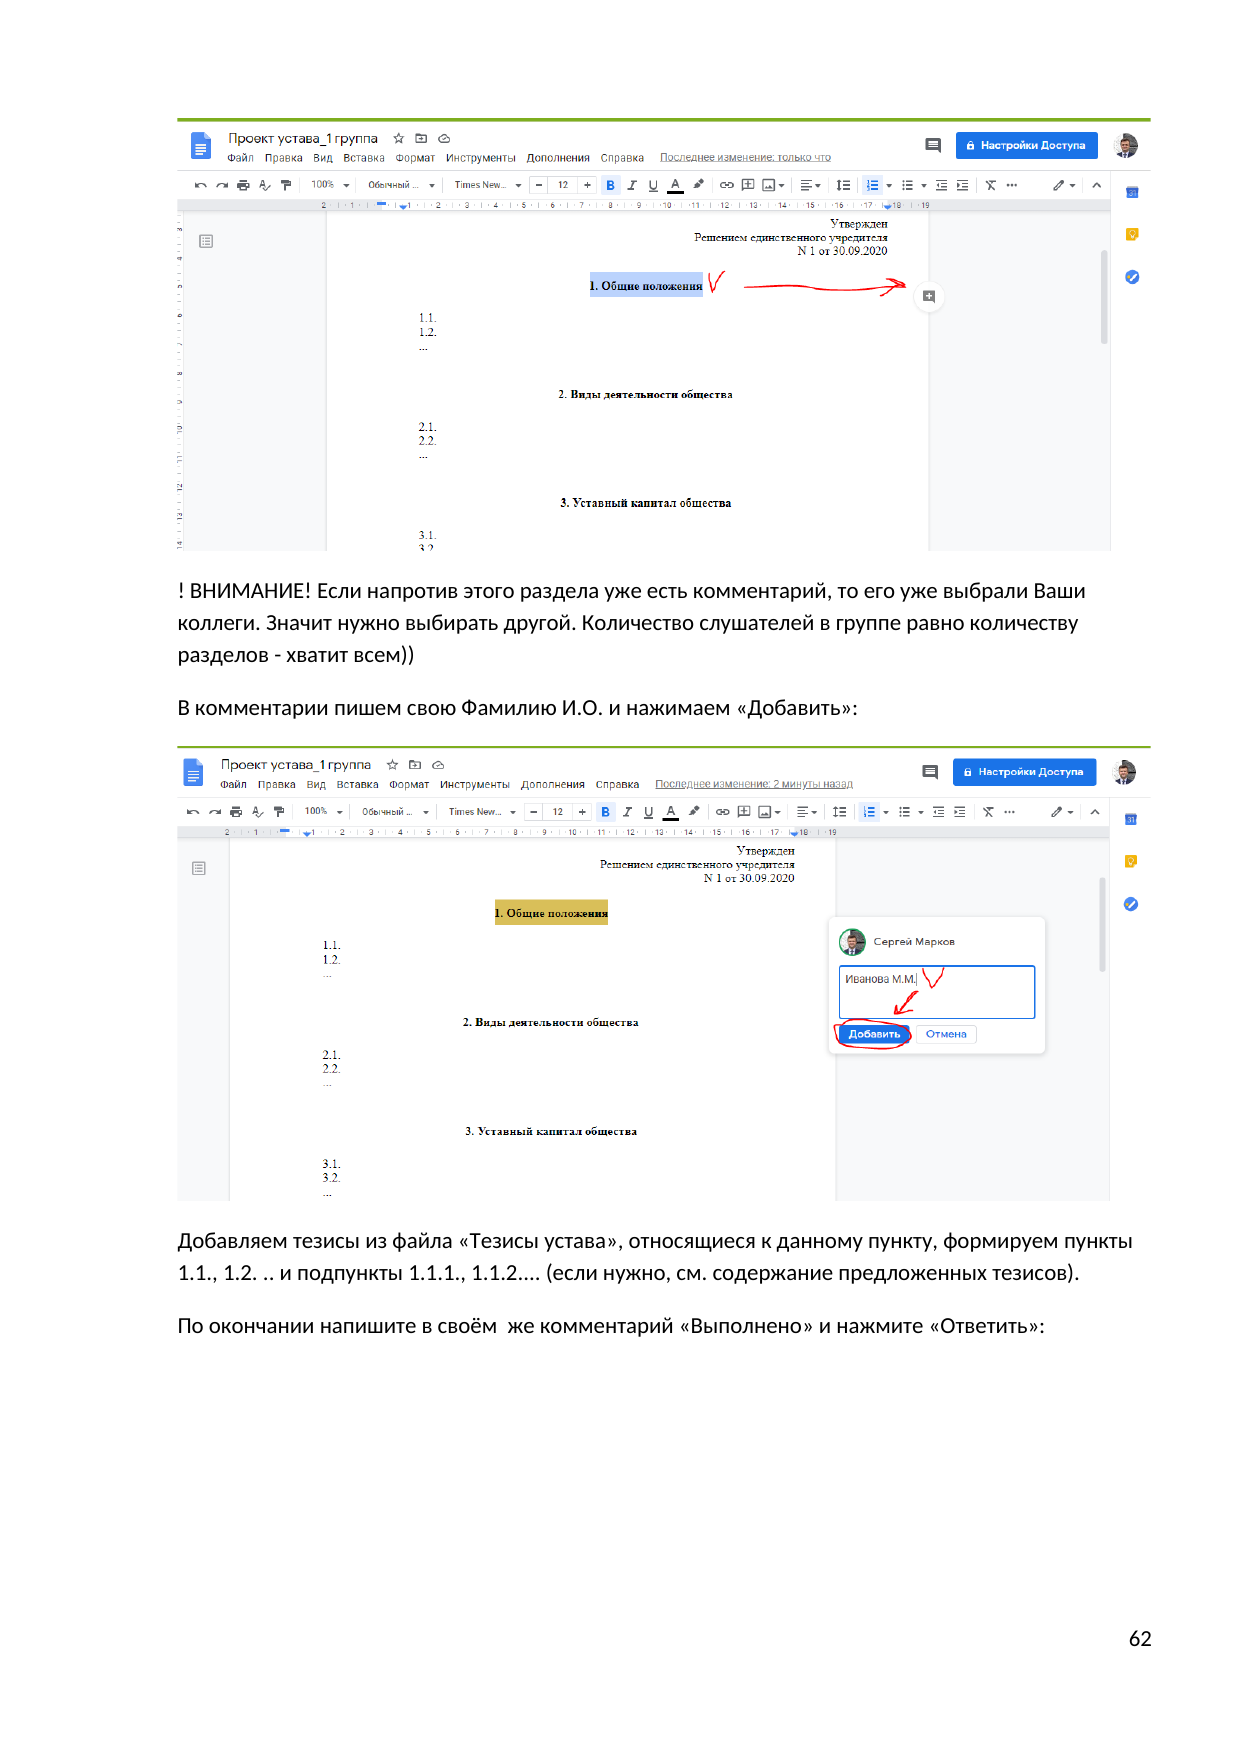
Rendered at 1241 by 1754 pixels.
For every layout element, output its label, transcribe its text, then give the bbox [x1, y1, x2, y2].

text ! ВНИМАНИЕ! Если напротив этого раздела уже есть комментарий, то его уже выбрали Ваши коллеги. Значит нужно выбирать другой. Количество слушателей в группе равно количеству разделов - хватит всем)) [177, 576, 1152, 668]
text Добавляем тезисы из файла «Тезисы устава», относящиеся к данному пункту, формируем пункты 1.1., 1.2. .. и подпункты 1.1.1., 1.1.2.... (если нужно, см. содержание предложенных тезисов). [177, 1226, 1152, 1286]
picture [177, 746, 1151, 1201]
picture [177, 118, 1151, 551]
text В комментарии пишем свою Фамилию И.О. и нажимаем «Добавить»: [177, 693, 1152, 721]
text По окончании напишите в своём же комментарий «Выполнено» и нажмите «Ответить»: [177, 1311, 1152, 1339]
